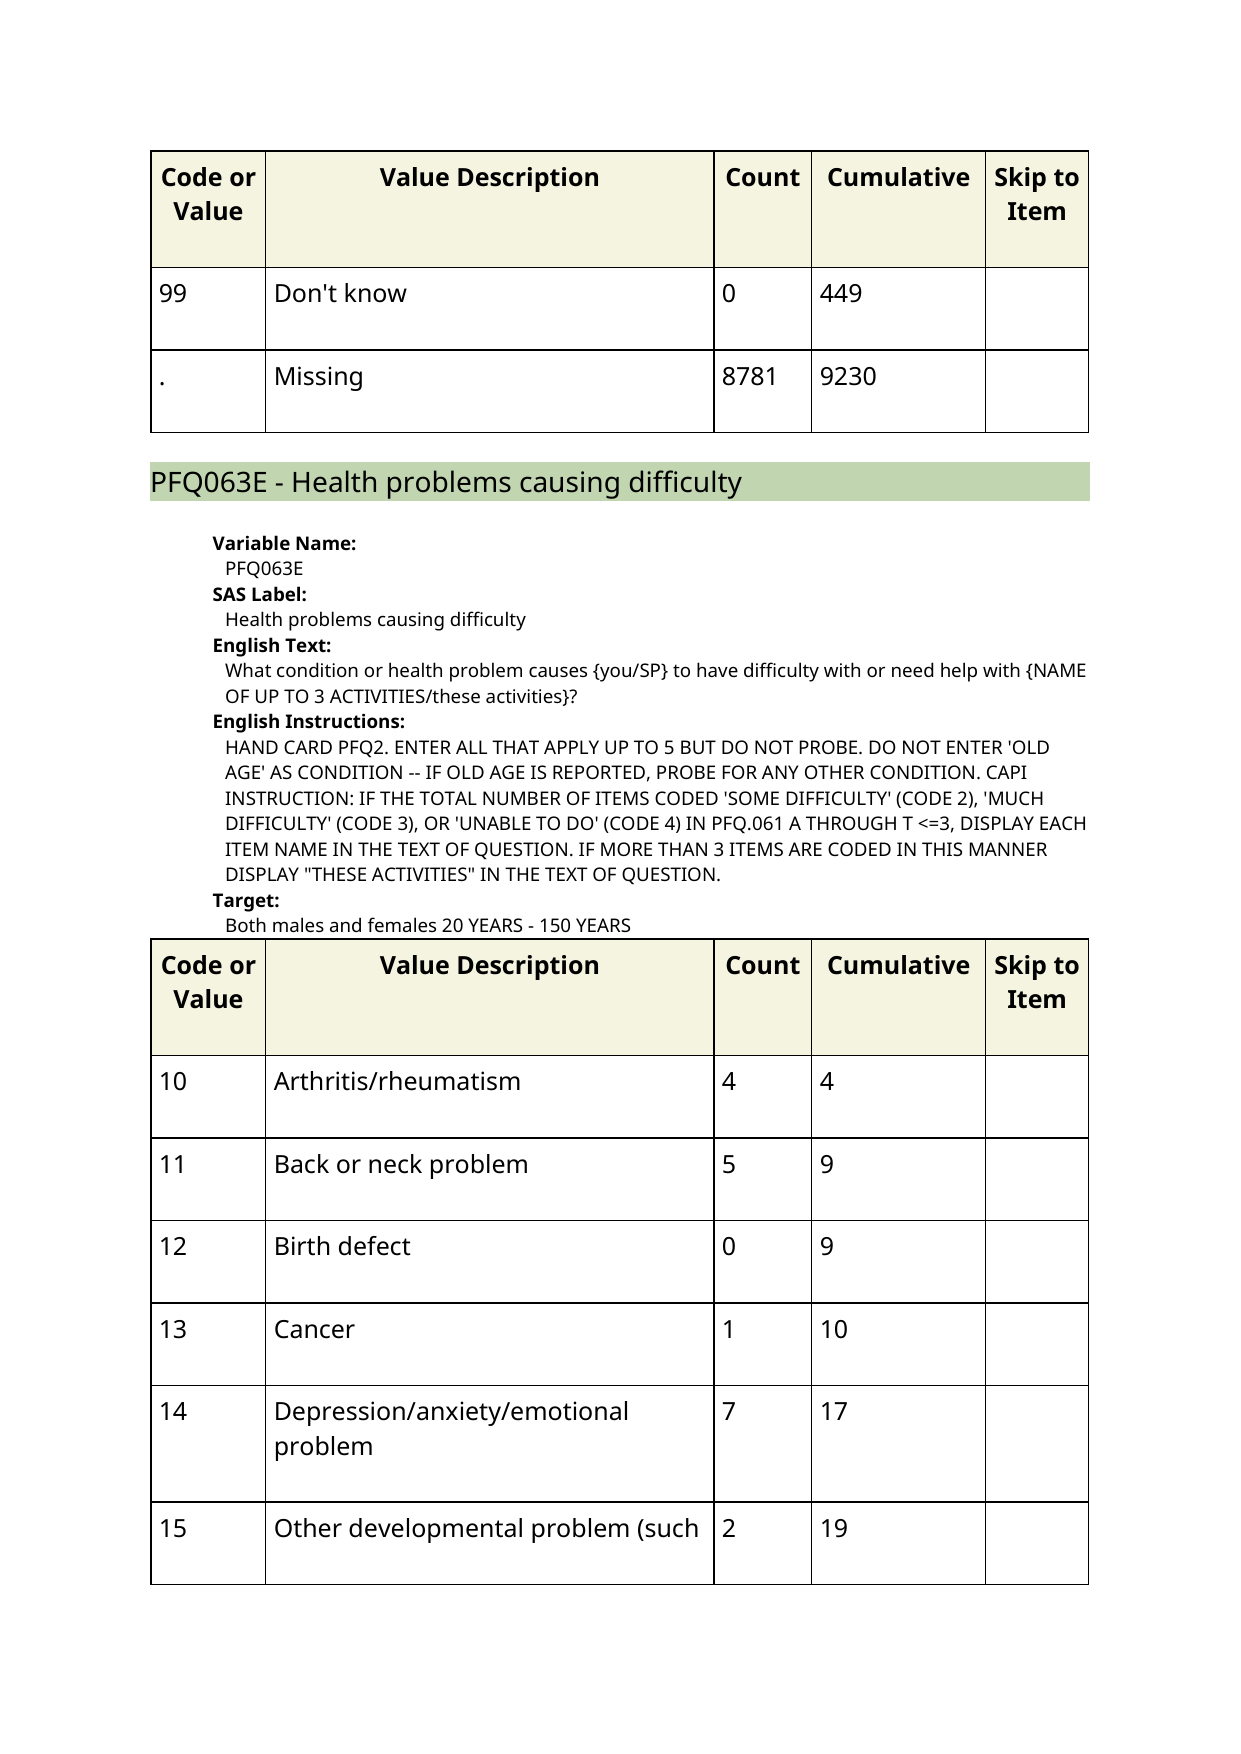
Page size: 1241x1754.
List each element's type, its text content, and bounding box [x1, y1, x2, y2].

table_cell 4 [715, 1056, 811, 1137]
table_cell 1 [715, 1304, 811, 1385]
table_cell 12 [152, 1221, 265, 1302]
table_cell [986, 1139, 1088, 1220]
table_header Skip to Item [986, 940, 1088, 1055]
table_cell 9 [812, 1221, 985, 1302]
table_cell 13 [152, 1304, 265, 1385]
text PFQ063E [225, 555, 1090, 581]
table_cell [986, 1304, 1088, 1385]
table_header Code or Value [152, 152, 265, 267]
text English Instructions: [212, 708, 1090, 734]
table_cell Arthritis/rheumatism [266, 1056, 713, 1137]
table_cell [986, 268, 1088, 349]
text PFQ063E - Health problems causing difficulty [150, 462, 1090, 501]
table_cell 19 [812, 1503, 985, 1584]
table_cell 10 [812, 1304, 985, 1385]
text English Text: [212, 632, 1090, 657]
table_cell Missing [266, 351, 713, 432]
text Target: [212, 887, 1090, 913]
table_cell 4 [812, 1056, 985, 1137]
table_cell 17 [812, 1386, 985, 1501]
table_header Count [715, 940, 811, 1055]
table_cell 15 [152, 1503, 265, 1584]
text Variable Name: [212, 530, 1090, 555]
table_cell Don't know [266, 268, 713, 349]
table_header Value Description [266, 940, 713, 1055]
table_cell 10 [152, 1056, 265, 1137]
table_cell [986, 1503, 1088, 1584]
table_cell 449 [812, 268, 985, 349]
table_cell Birth defect [266, 1221, 713, 1302]
table_cell 0 [715, 1221, 811, 1302]
table_cell 5 [715, 1139, 811, 1220]
table_cell Depression/anxiety/emotional problem [266, 1386, 713, 1501]
table_header Count [715, 152, 811, 267]
table_header Code or Value [152, 940, 265, 1055]
table_cell 14 [152, 1386, 265, 1501]
table_cell [986, 351, 1088, 432]
table_cell . [152, 351, 265, 432]
table_cell 0 [715, 268, 811, 349]
table_cell 9230 [812, 351, 985, 432]
table_cell 9 [812, 1139, 985, 1220]
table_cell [266, 1503, 713, 1584]
table_header Skip to Item [986, 152, 1088, 267]
text SAS Label: [212, 581, 1090, 606]
table_cell Cancer [266, 1304, 713, 1385]
table_header Cumulative [812, 152, 985, 267]
table_cell 99 [152, 268, 265, 349]
table_cell 8781 [715, 351, 811, 432]
table_cell 2 [715, 1503, 811, 1584]
text HAND CARD PFQ2. ENTER ALL THAT APPLY UP TO 5 BUT DO NOT PROBE. DO NOT ENTER 'OLD AGE' AS CONDITION -- IF OLD AGE IS REPORTED, PROBE FOR ANY OTHER CONDITION. CAPI INSTRUCTION: IF THE TOTAL NUMBER OF ITEMS CODED 'SOME DIFFICULTY' (CODE 2), 'MUCH DIFFICULTY' (CODE 3), OR 'UNABLE TO DO' (CODE 4) IN PFQ.061 A THROUGH T <=3, DISPLAY EACH ITEM NAME IN THE TEXT OF QUESTION. IF MORE THAN 3 ITEMS ARE CODED IN THIS MANNER DISPLAY "THESE ACTIVITIES" IN THE TEXT OF QUESTION. [225, 734, 1090, 887]
table_cell 7 [715, 1386, 811, 1501]
text Health problems causing difficulty [225, 606, 1090, 632]
table_header Cumulative [812, 940, 985, 1055]
table_cell 11 [152, 1139, 265, 1220]
table_cell [986, 1386, 1088, 1501]
text Both males and females 20 YEARS - 150 YEARS [225, 913, 1090, 938]
text What condition or health problem causes {you/SP} to have difficulty with or need help with {NAME OF UP TO 3 ACTIVITIES/these activities}? [225, 657, 1090, 708]
table_cell Back or neck problem [266, 1139, 713, 1220]
table_header Value Description [266, 152, 713, 267]
table_cell [986, 1221, 1088, 1302]
table_cell [986, 1056, 1088, 1137]
